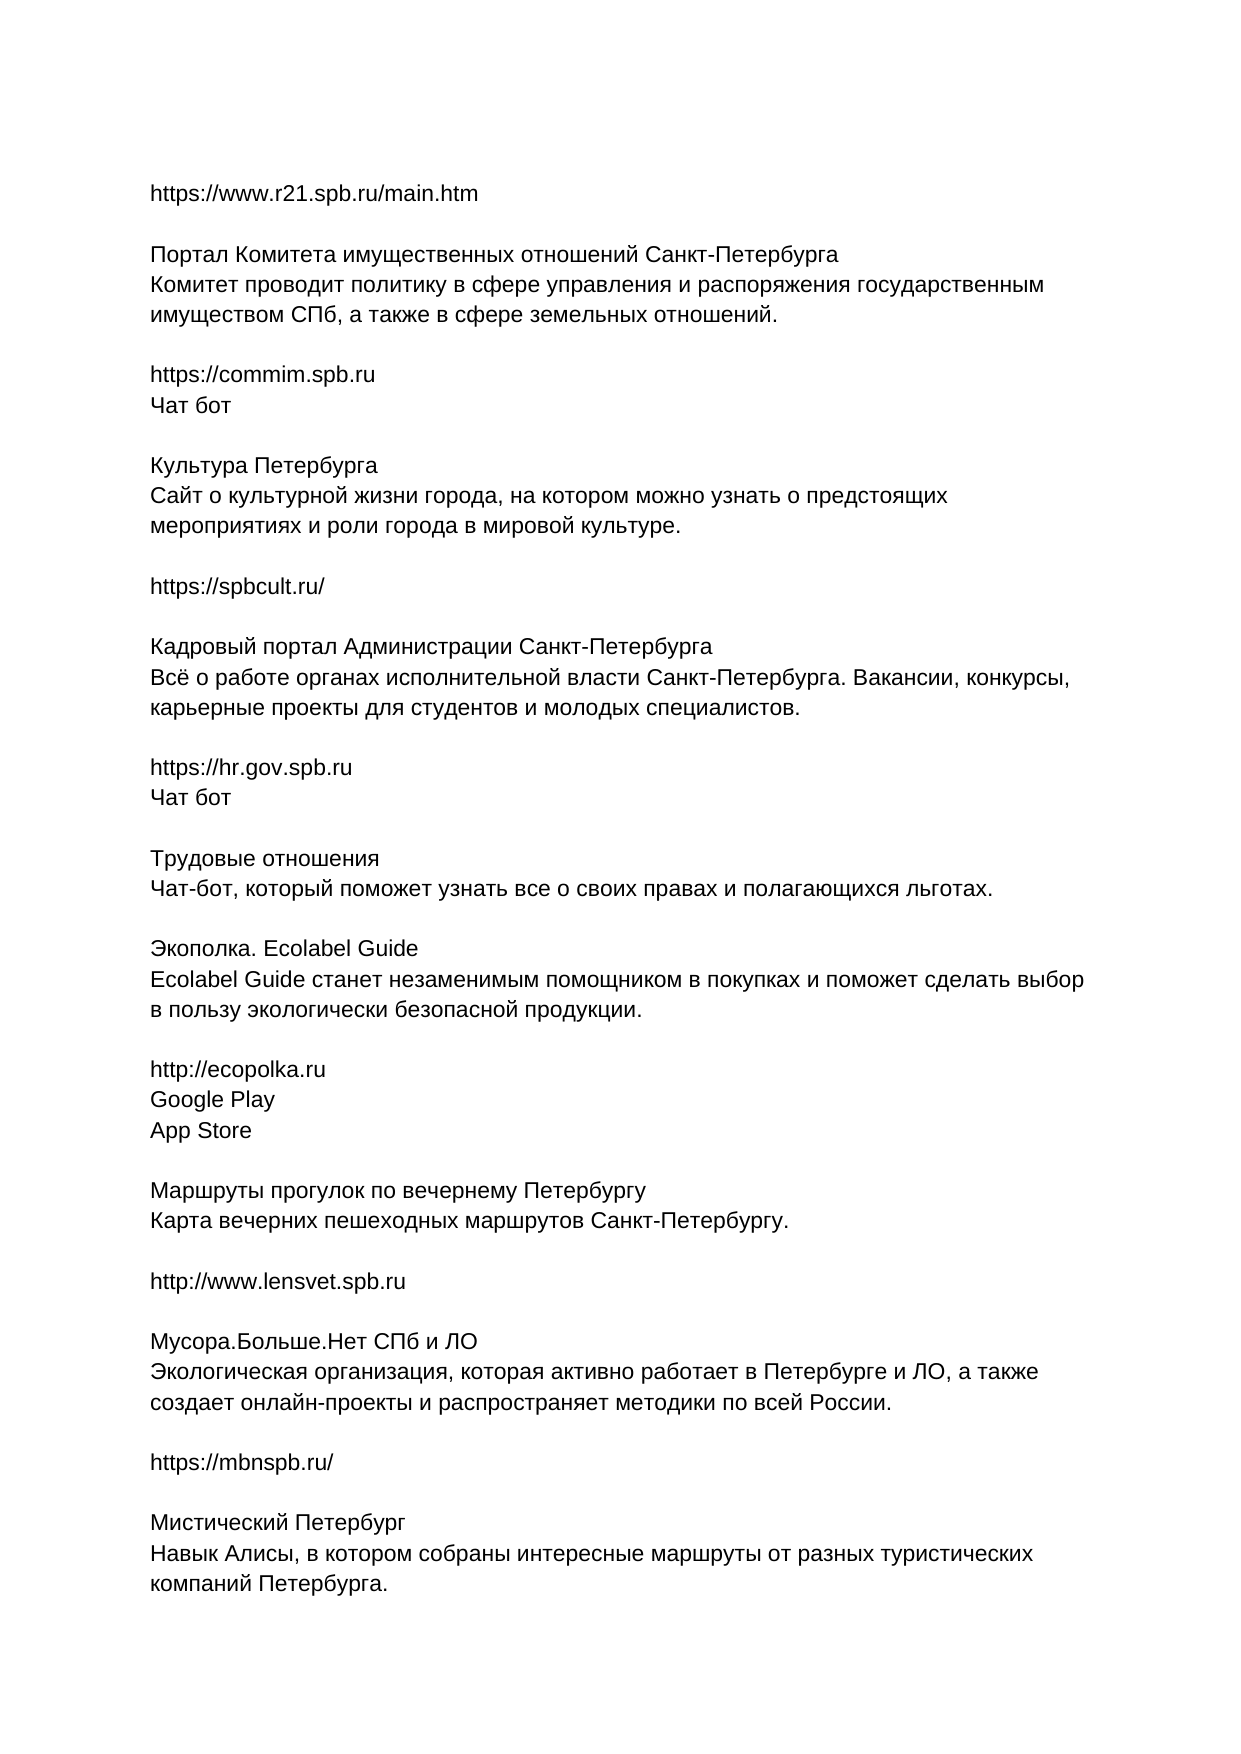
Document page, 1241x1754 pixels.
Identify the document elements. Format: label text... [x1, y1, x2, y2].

text Всё о работе органах исполнительной власти Санкт-Петербурга. Вакансии, конкурсы, карьерные проекты для студентов и молодых специалистов. [150, 663, 1090, 720]
text App Store [150, 1117, 1090, 1143]
text http://www.lensvet.spb.ru [150, 1268, 1090, 1294]
text Чат бот [150, 392, 1090, 418]
text Мистический Петербург [150, 1509, 1090, 1536]
text Трудовые отношения [150, 845, 1090, 871]
text Экополка. Ecolabel Guide [150, 935, 1090, 962]
text https://hr.gov.spb.ru [150, 754, 1090, 781]
text Чат-бот, который поможет узнать все о своих правах и полагающихся льготах. [150, 875, 1090, 901]
text Мусора.Больше.Нет СПб и ЛО [150, 1328, 1090, 1354]
text Навык Алисы, в котором собраны интересные маршруты от разных туристических компаний Петербурга. [150, 1539, 1090, 1596]
text Маршруты прогулок по вечернему Петербургу [150, 1177, 1090, 1203]
text http://ecopolka.ru [150, 1056, 1090, 1083]
text Ecolabel Guide станет незаменимым помощником в покупках и поможет сделать выбор в пользу экологически безопасной продукции. [150, 966, 1090, 1022]
text Экологическая организация, которая активно работает в Петербурге и ЛО, а также создает онлайн-проекты и распространяет методики по всей России. [150, 1358, 1090, 1415]
text Портал Комитета имущественных отношений Санкт-Петербурга [150, 241, 1090, 267]
text https://mbnspb.ru/ [150, 1449, 1090, 1475]
text https://commim.spb.ru [150, 361, 1090, 388]
text Google Play [150, 1086, 1090, 1113]
text Кадровый портал Администрации Санкт-Петербурга [150, 633, 1090, 660]
text Карта вечерних пешеходных маршрутов Санкт-Петербургу. [150, 1207, 1090, 1234]
text https://spbcult.ru/ [150, 573, 1090, 599]
text https://www.r21.spb.ru/main.htm [150, 180, 1090, 207]
text Сайт о культурной жизни города, на котором можно узнать о предстоящих мероприятиях и роли города в мировой культуре. [150, 482, 1090, 539]
text Чат бот [150, 784, 1090, 811]
text Культура Петербурга [150, 452, 1090, 478]
text Комитет проводит политику в сфере управления и распоряжения государственным имуществом СПб, а также в сфере земельных отношений. [150, 271, 1090, 327]
